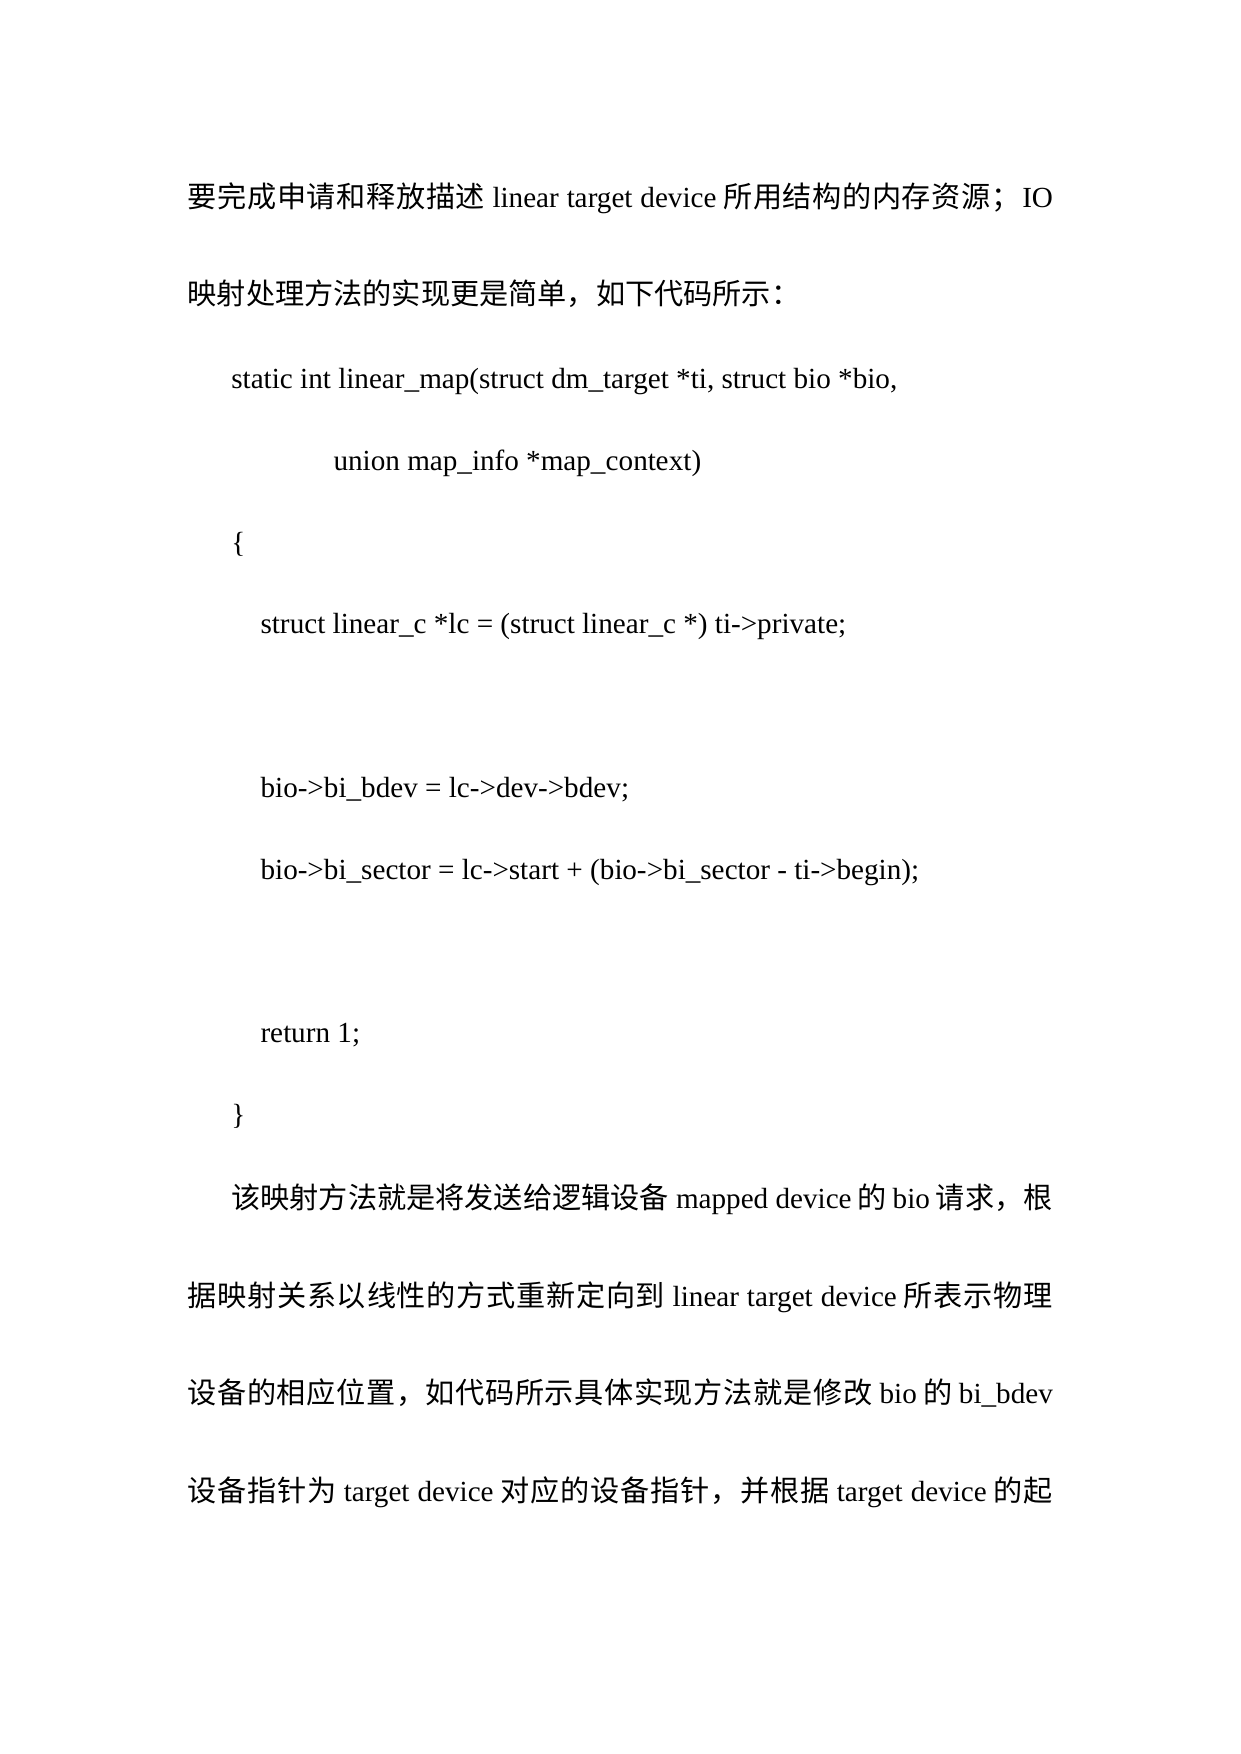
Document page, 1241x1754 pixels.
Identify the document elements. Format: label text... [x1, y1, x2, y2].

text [187, 162, 1053, 324]
text } [187, 1082, 1053, 1147]
text union map_info *map_context) [187, 427, 1053, 492]
text { [187, 509, 1053, 574]
text bio->bi_sector = lc->start + (bio->bi_sector - ti->begin); [187, 836, 1053, 901]
text struct linear_c *lc = (struct linear_c *) ti->private; [187, 591, 1053, 656]
text bio->bi_bdev = lc->dev->bdev; [187, 754, 1053, 819]
text static int linear_map(struct dm_target *ti, struct bio *bio, [187, 346, 1053, 411]
text return 1; [187, 1000, 1053, 1065]
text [187, 1163, 1053, 1521]
